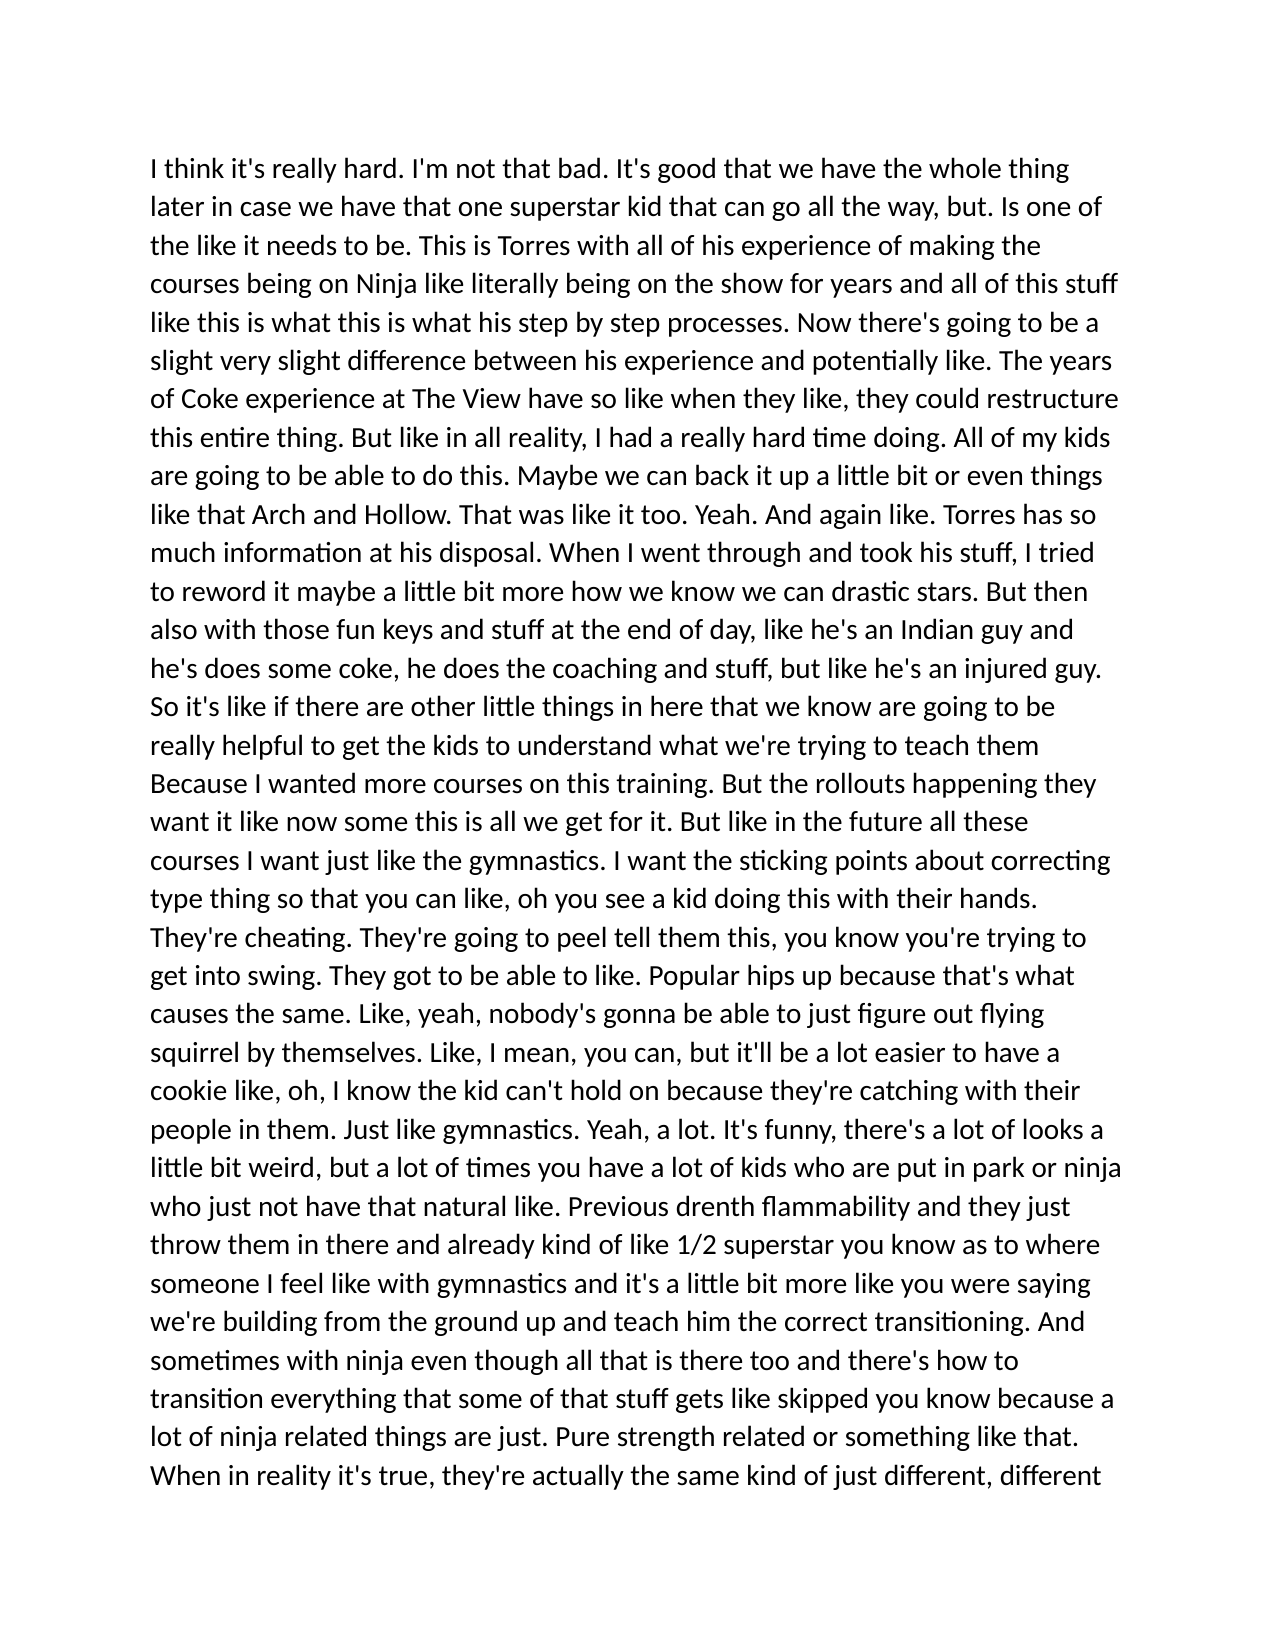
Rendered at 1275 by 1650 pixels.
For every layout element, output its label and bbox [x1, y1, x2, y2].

text [150, 150, 1125, 1492]
